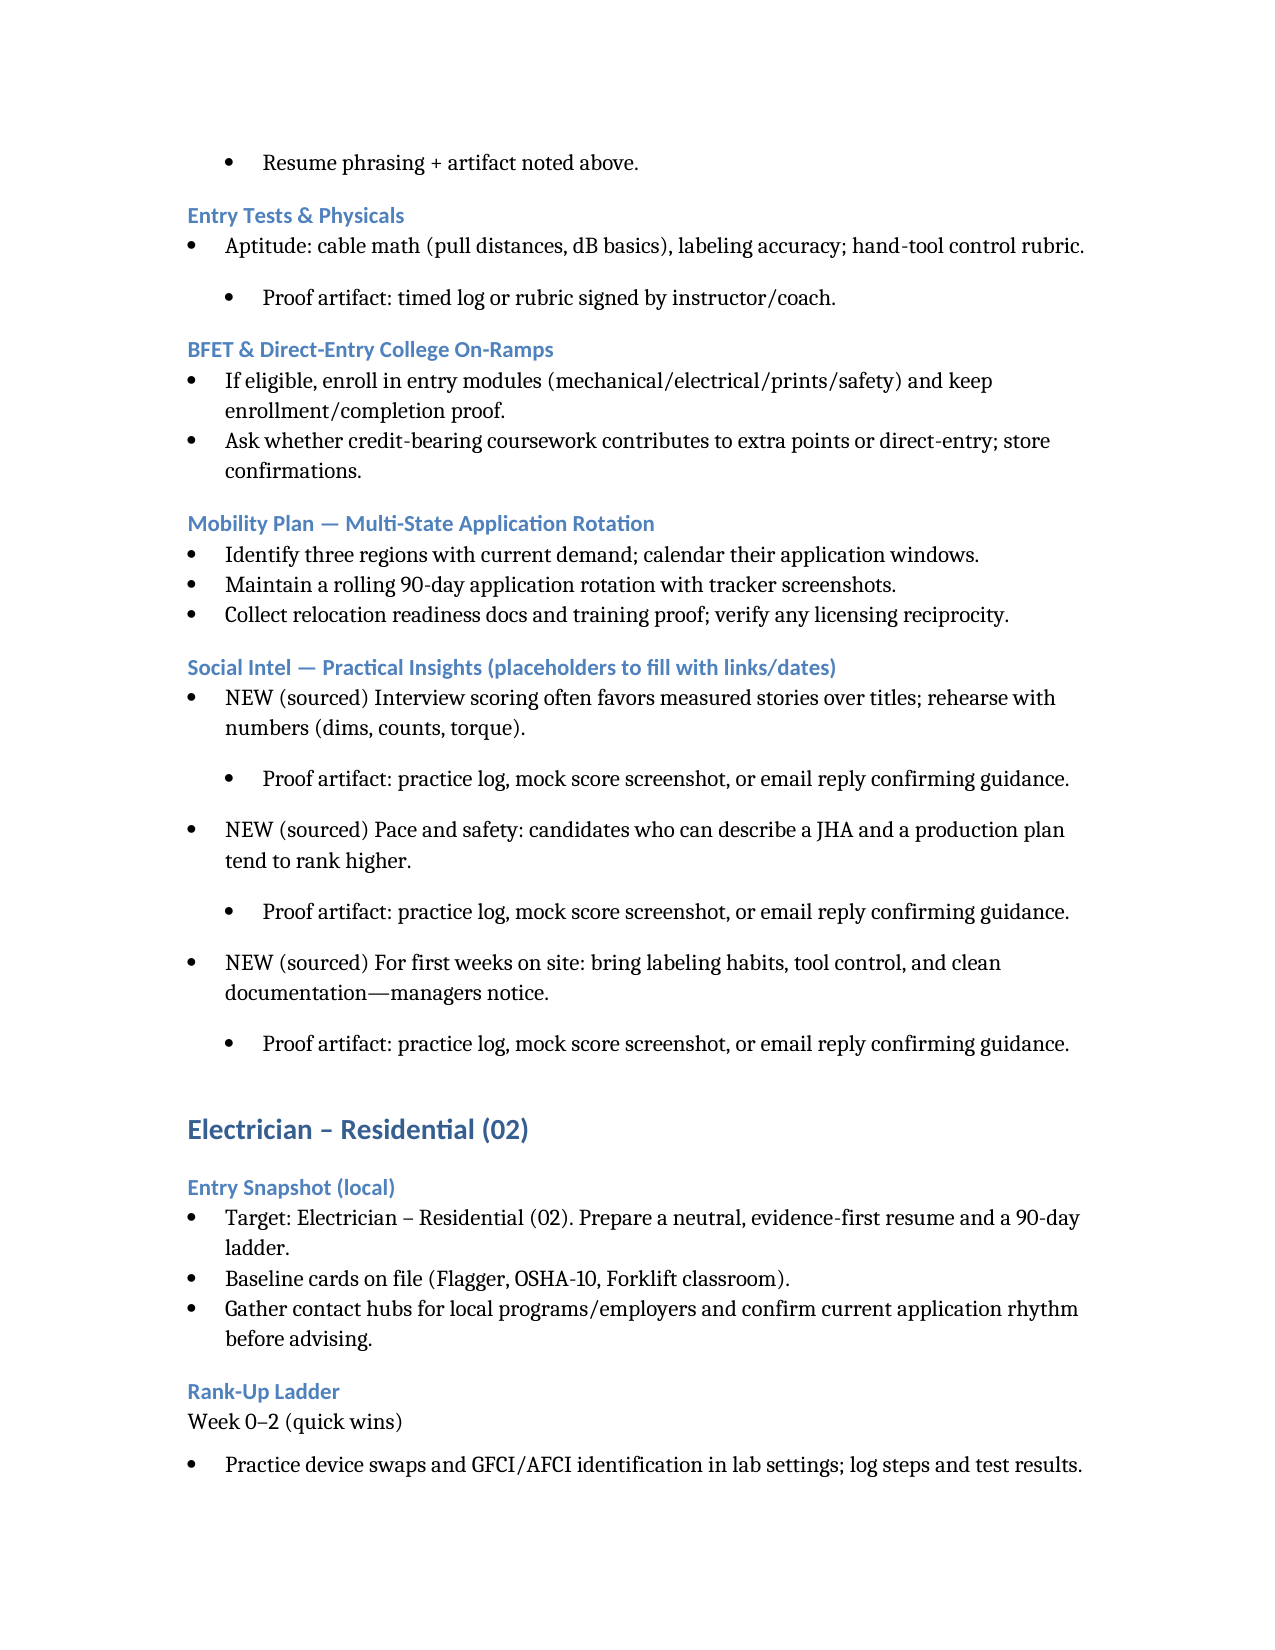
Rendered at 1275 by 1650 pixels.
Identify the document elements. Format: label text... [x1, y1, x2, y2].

subtitle Entry Snapshot (local) [187, 1173, 1087, 1201]
subtitle Rank‑Up Ladder [187, 1377, 1087, 1405]
list Proof artifact: practice log, mock score screenshot, or email reply confirming guidance. [225, 1031, 1087, 1057]
list Collect relocation readiness docs and training proof; verify any licensing reciprocity. [187, 602, 1087, 628]
list Ask whether credit‑bearing coursework contributes to extra points or direct‑entry; store confirmations. [187, 428, 1087, 484]
list Proof artifact: practice log, mock score screenshot, or email reply confirming guidance. [225, 766, 1087, 793]
list Resume phrasing + artifact noted above. [225, 150, 1087, 176]
list NEW (sourced) For first weeks on site: bring labeling habits, tool control, and clean documentation—managers notice. [187, 949, 1087, 1006]
list Target: Electrician – Residential (02). Prepare a neutral, evidence‑first resume and a 90‑day ladder. [187, 1205, 1087, 1262]
list If eligible, enroll in entry modules (mechanical/electrical/prints/safety) and keep enrollment/completion proof. [187, 367, 1087, 424]
text Week 0–2 (quick wins) [187, 1409, 1087, 1435]
list Proof artifact: practice log, mock score screenshot, or email reply confirming guidance. [225, 898, 1087, 925]
list Proof artifact: timed log or rubric signed by instructor/coach. [225, 284, 1087, 311]
list Aptitude: cable math (pull distances, dB basics), labeling accuracy; hand‑tool control rubric. [187, 233, 1087, 259]
subtitle Mobility Plan — Multi‑State Application Rotation [187, 509, 1087, 537]
list Maintain a rolling 90‑day application rotation with tracker screenshots. [187, 572, 1087, 598]
subtitle Social Intel — Practical Insights (placeholders to fill with links/dates) [187, 653, 1087, 681]
list NEW (sourced) Pace and safety: candidates who can describe a JHA and a production plan tend to rank higher. [187, 817, 1087, 874]
subtitle BFET & Direct‑Entry College On‑Ramps [187, 335, 1087, 363]
list Gather contact hubs for local programs/employers and confirm current application rhythm before advising. [187, 1296, 1087, 1352]
list Baseline cards on file (Flagger, OSHA‑10, Forklift classroom). [187, 1265, 1087, 1292]
list Practice device swaps and GFCI/AFCI identification in lab settings; log steps and test results. [187, 1452, 1087, 1478]
list NEW (sourced) Interview scoring often favors measured stories over titles; rehearse with numbers (dims, counts, torque). [187, 685, 1087, 742]
subtitle Electrician – Residential (02) [187, 1111, 1087, 1147]
list Identify three regions with current demand; calendar their application windows. [187, 541, 1087, 568]
subtitle Entry Tests & Physicals [187, 201, 1087, 229]
